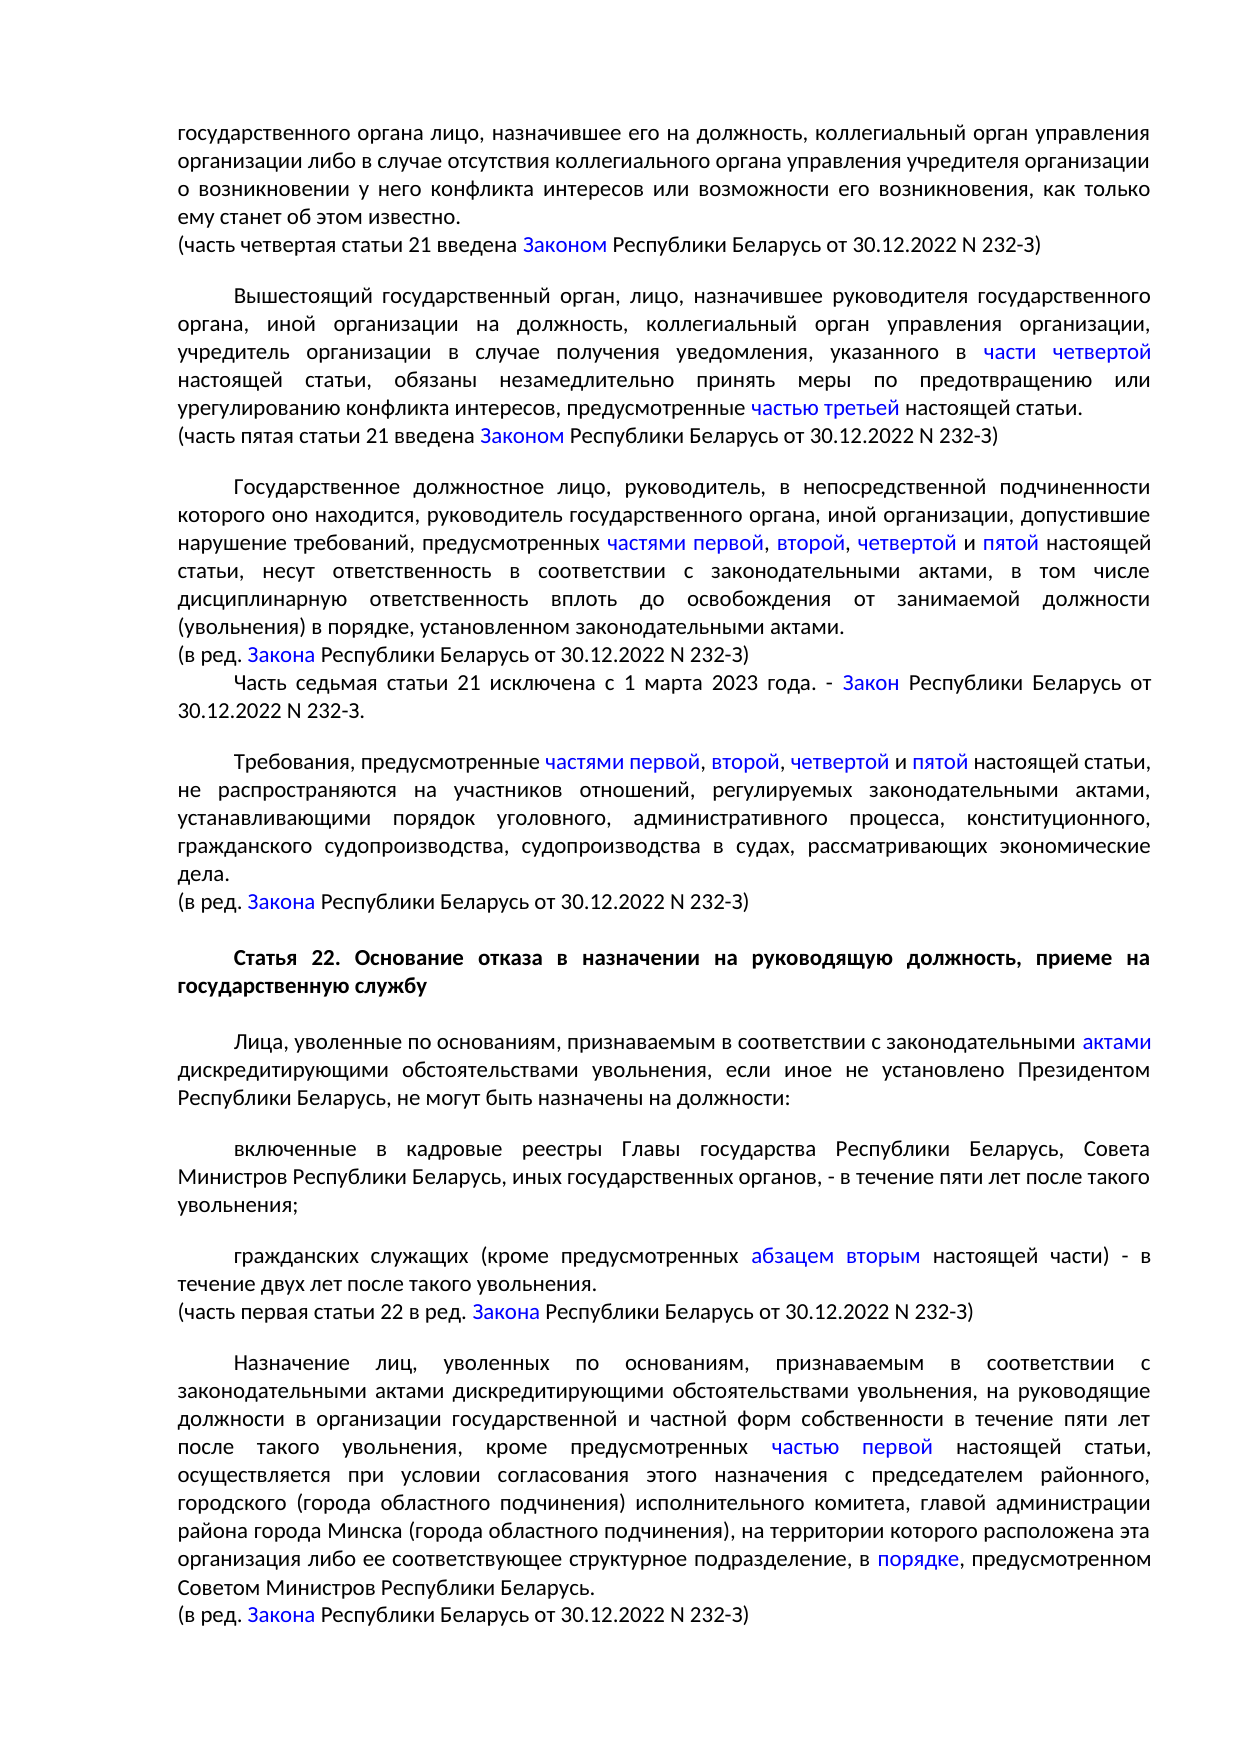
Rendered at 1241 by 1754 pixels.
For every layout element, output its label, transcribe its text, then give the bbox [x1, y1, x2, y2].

text Требования, предусмотренные частями первой, второй, четвертой и пятой настоящей статьи, не распространяются на участников отношений, регулируемых законодательными актами, устанавливающими порядок уголовного, административного процесса, конституционного, гражданского судопроизводства, судопроизводства в судах, рассматривающих экономические дела. [177, 747, 1152, 887]
text гражданских служащих (кроме предусмотренных абзацем вторым настоящей части) - в течение двух лет после такого увольнения. [177, 1241, 1152, 1297]
text (часть четвертая статьи 21 введена Законом Республики Беларусь от 30.12.2022 N 232-З) [177, 230, 1152, 258]
text (часть первая статьи 22 в ред. Закона Республики Беларусь от 30.12.2022 N 232-З) [177, 1297, 1152, 1326]
text Статья 22. Основание отказа в назначении на руководящую должность, приеме на государственную службу [177, 943, 1152, 999]
text (в ред. Закона Республики Беларусь от 30.12.2022 N 232-З) [177, 1601, 1152, 1629]
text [177, 118, 1152, 230]
text (в ред. Закона Республики Беларусь от 30.12.2022 N 232-З) [177, 640, 1152, 668]
text Лица, уволенные по основаниям, признаваемым в соответствии с законодательными актами дискредитирующими обстоятельствами увольнения, если иное не установлено Президентом Республики Беларусь, не могут быть назначены на должности: [177, 1027, 1152, 1112]
text включенные в кадровые реестры Главы государства Республики Беларусь, Совета Министров Республики Беларусь, иных государственных органов, - в течение пяти лет после такого увольнения; [177, 1134, 1152, 1218]
text Назначение лиц, уволенных по основаниям, признаваемым в соответствии с законодательными актами дискредитирующими обстоятельствами увольнения, на руководящие должности в организации государственной и частной форм собственности в течение пяти лет после такого увольнения, кроме предусмотренных частью первой настоящей статьи, осуществляется при условии согласования этого назначения с председателем районного, городского (города областного подчинения) исполнительного комитета, главой администрации района города Минска (города областного подчинения), на территории которого расположена эта организация либо ее соответствующее структурное подразделение, в порядке, предусмотренном Советом Министров Республики Беларусь. [177, 1348, 1152, 1601]
text (часть пятая статьи 21 введена Законом Республики Беларусь от 30.12.2022 N 232-З) [177, 421, 1152, 449]
text Вышестоящий государственный орган, лицо, назначившее руководителя государственного органа, иной организации на должность, коллегиальный орган управления организации, учредитель организации в случае получения уведомления, указанного в части четвертой настоящей статьи, обязаны незамедлительно принять меры по предотвращению или урегулированию конфликта интересов, предусмотренные частью третьей настоящей статьи. [177, 281, 1152, 421]
text (в ред. Закона Республики Беларусь от 30.12.2022 N 232-З) [177, 887, 1152, 915]
text Часть седьмая статьи 21 исключена с 1 марта 2023 года. - Закон Республики Беларусь от 30.12.2022 N 232-З. [177, 668, 1152, 724]
text Государственное должностное лицо, руководитель, в непосредственной подчиненности которого оно находится, руководитель государственного органа, иной организации, допустившие нарушение требований, предусмотренных частями первой, второй, четвертой и пятой настоящей статьи, несут ответственность в соответствии с законодательными актами, в том числе дисциплинарную ответственность вплоть до освобождения от занимаемой должности (увольнения) в порядке, установленном законодательными актами. [177, 472, 1152, 640]
